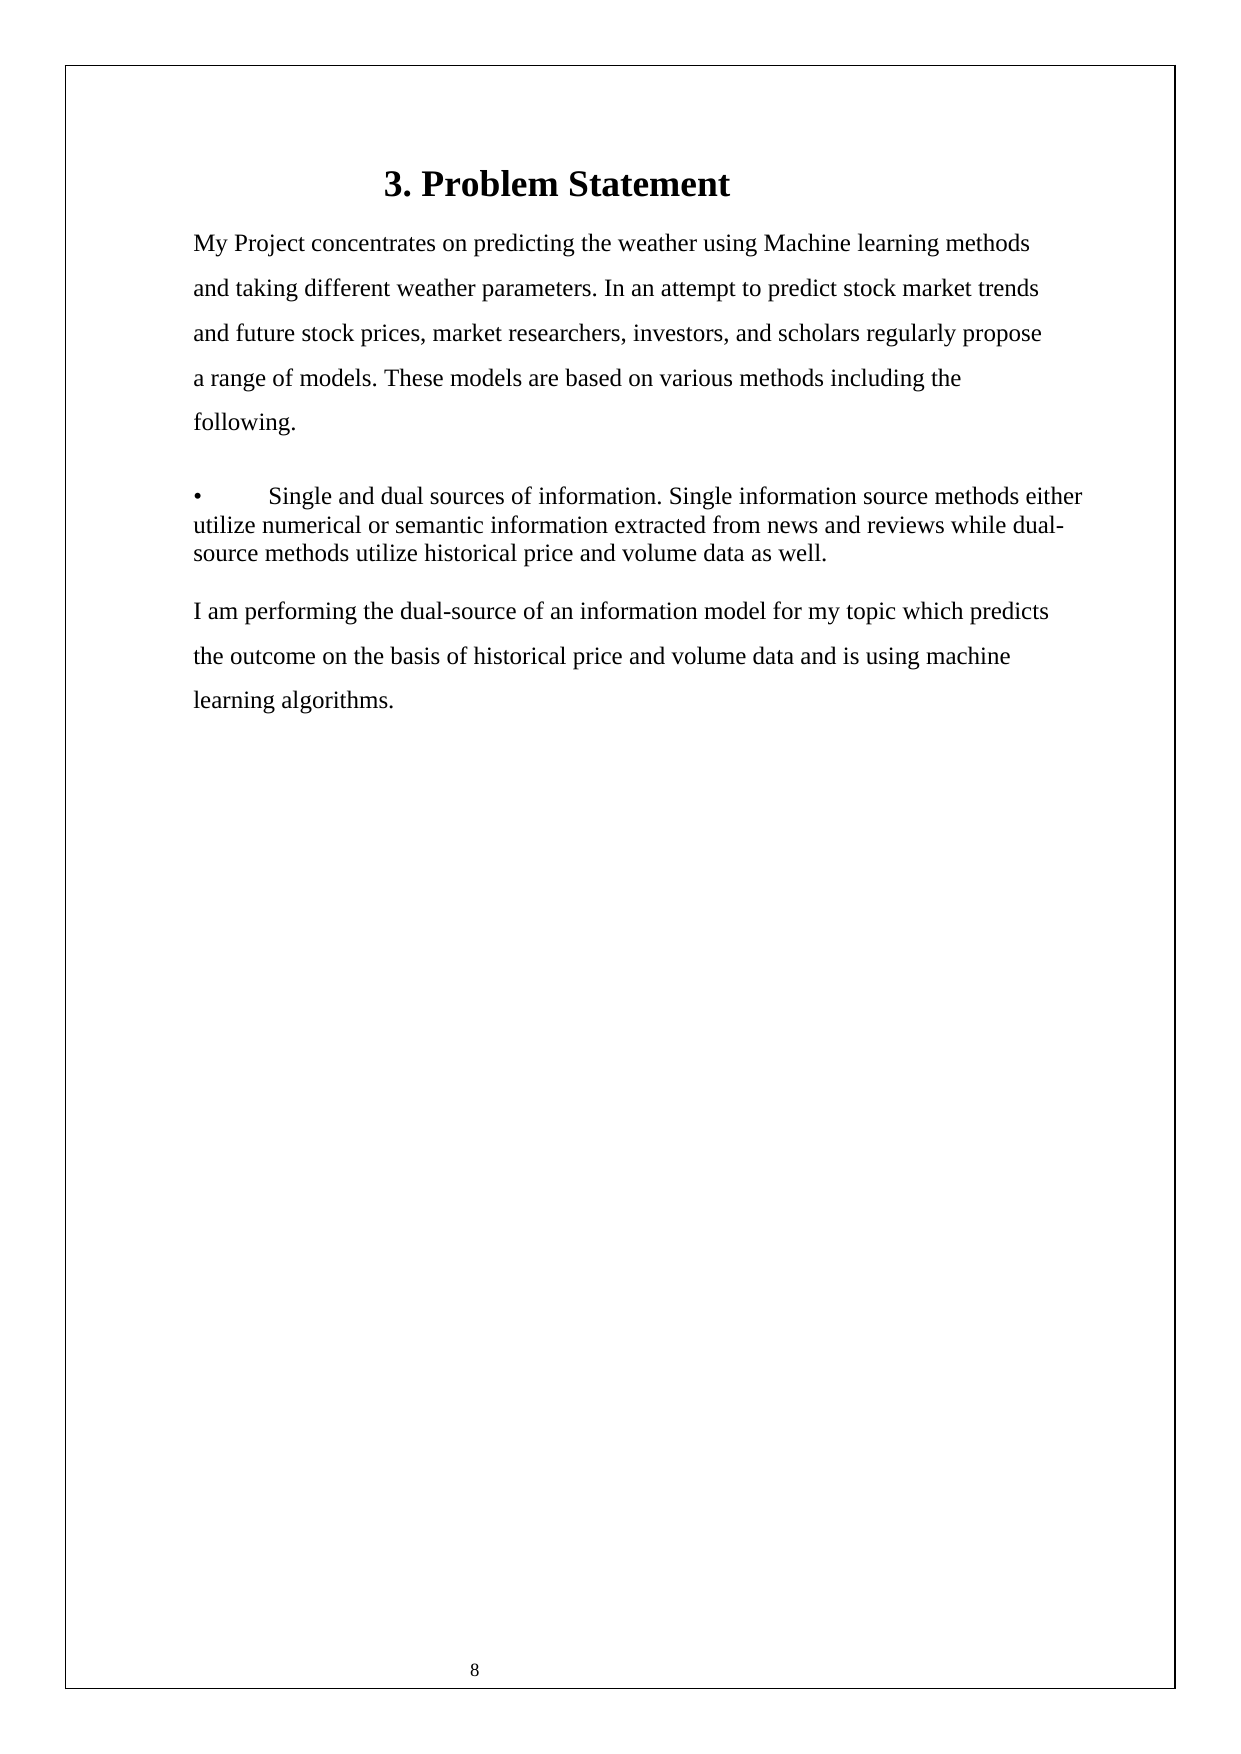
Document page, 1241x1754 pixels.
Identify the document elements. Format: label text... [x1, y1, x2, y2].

text • Single and dual sources of information. Single information source methods either utilize numerical or semantic information extracted from news and reviews while dual-source methods utilize historical price and volume data as well. [193, 481, 1122, 567]
text I am performing the dual-source of an information model for my topic which predicts the outcome on the basis of historical price and volume data and is using machine learning algorithms. [193, 596, 1058, 714]
list Problem Statement [384, 161, 1058, 204]
text My Project concentrates on predicting the weather using Machine learning methods and taking different weather parameters. In an attempt to predict stock market trends and future stock prices, market researchers, investors, and scholars regularly propose a range of models. These models are based on various methods including the following. [193, 228, 1058, 436]
